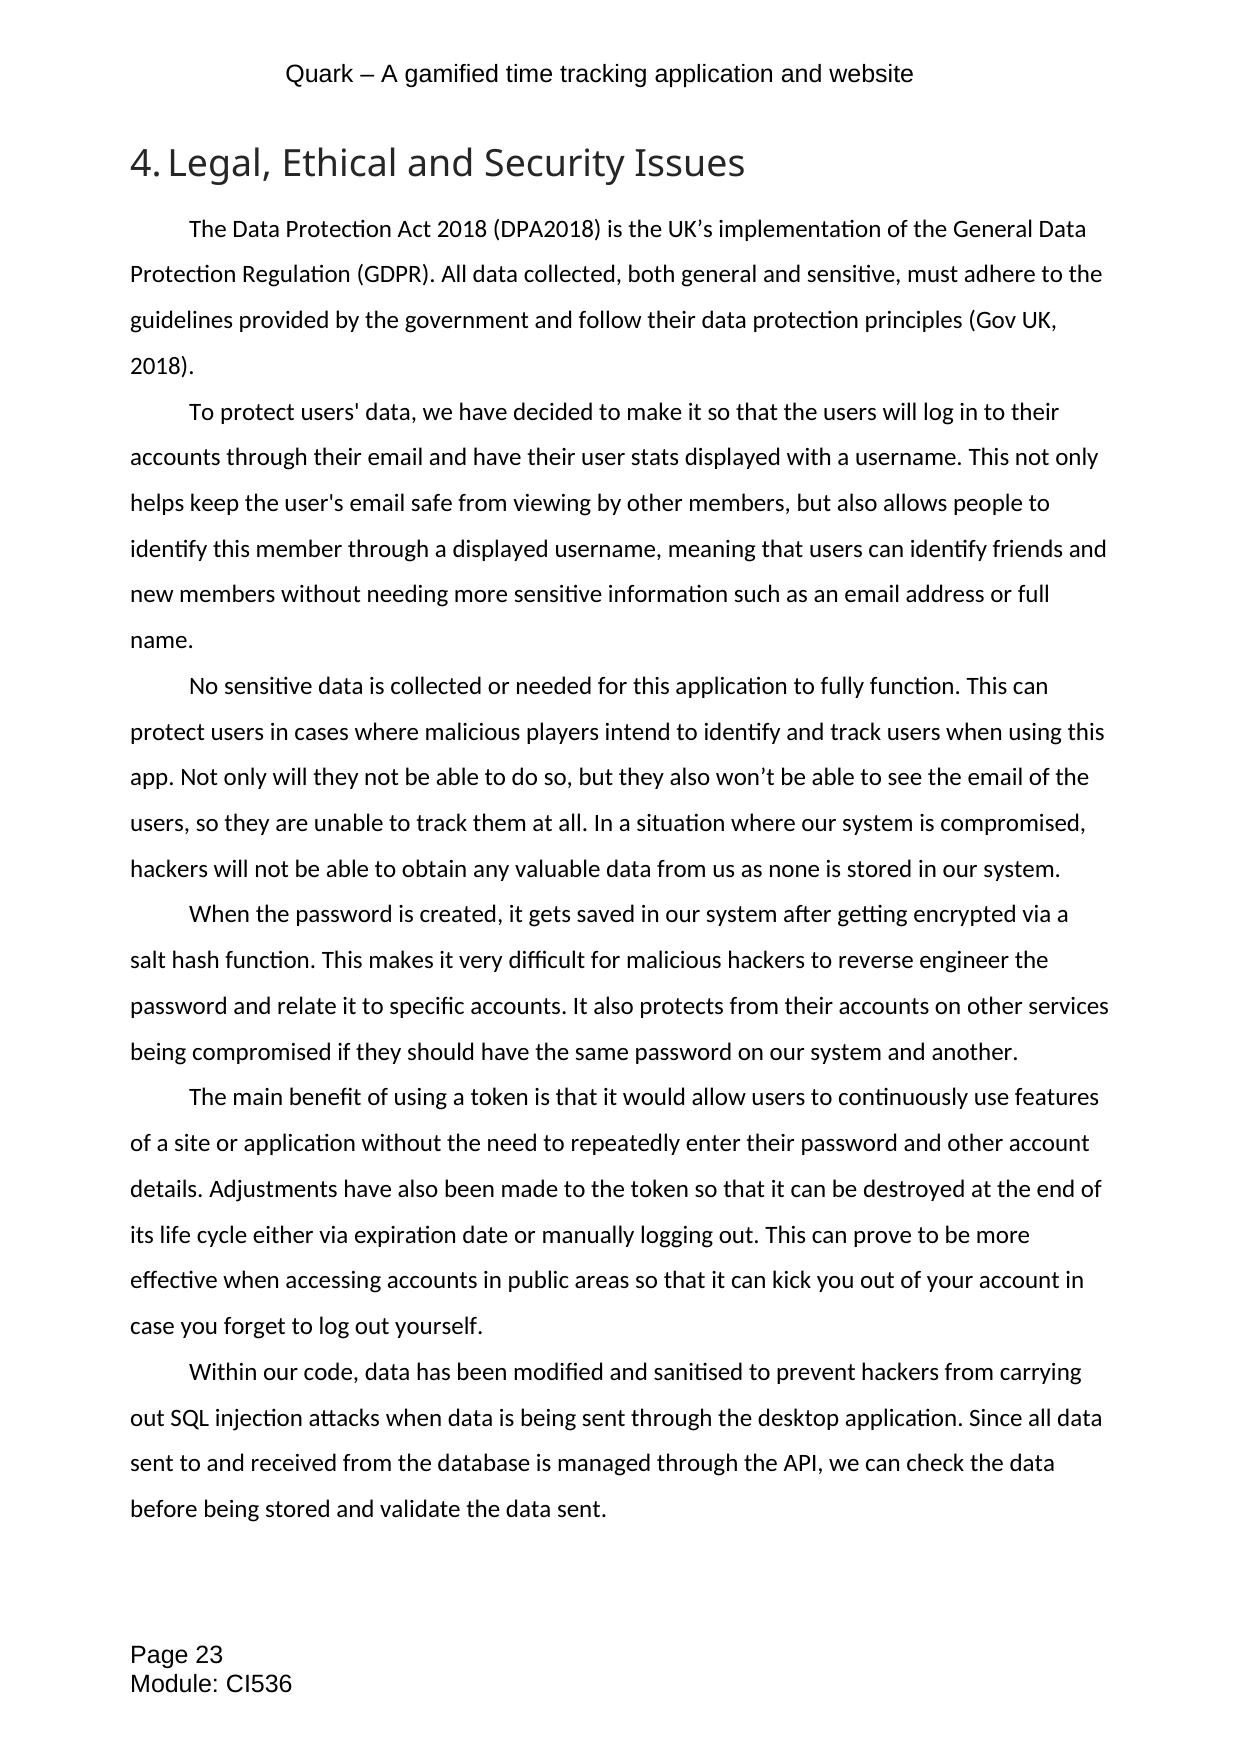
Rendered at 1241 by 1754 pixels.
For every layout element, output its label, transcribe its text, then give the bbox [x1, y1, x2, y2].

text The Data Protection Act 2018 (DPA2018) is the UK’s implementation of the General Data Protection Regulation (GDPR). All data collected, both general and sensitive, must adhere to the guidelines provided by the government and follow their data protection principles (Gov UK, 2018). [130, 213, 1110, 380]
text To protect users' data, we have decided to make it so that the users will log in to their accounts through their email and have their user stats displayed with a username. This not only helps keep the user's email safe from viewing by other members, but also allows people to identify this member through a displayed username, meaning that users can identify friends and new members without needing more sensitive information such as an email address or full name. [130, 396, 1110, 655]
text Within our code, data has been modified and sanitised to prevent hackers from carrying out SQL injection attacks when data is being sent through the desktop application. Since all data sent to and received from the database is managed through the API, we can check the data before being stored and validate the data sent. [130, 1356, 1110, 1524]
text Legal, Ethical and Security Issues [130, 136, 1110, 187]
text When the password is created, it gets saved in our system after getting encrypted via a salt hash function. This makes it very difficult for malicious hackers to reverse engineer the password and relate it to specific accounts. It also protects from their accounts on other services being compromised if they should have the same password on our system and another. [130, 899, 1110, 1066]
text The main benefit of using a token is that it would allow users to continuously use features of a site or application without the need to repeatedly enter their password and other account details. Adjustments have also been made to the token so that it can be destroyed at the end of its life cycle either via expiration date or manually logging out. This can prove to be more effective when accessing accounts in public areas so that it can kick you out of your account in case you forget to log out yourself. [130, 1082, 1110, 1341]
text No sensitive data is collected or needed for this application to fully function. This can protect users in cases where malicious players intend to identify and track users when using this app. Not only will they not be able to do so, but they also won’t be able to see the email of the users, so they are unable to track them at all. In a situation where our system is compromised, hackers will not be able to obtain any valuable data from us as none is stored in our system. [130, 670, 1110, 883]
